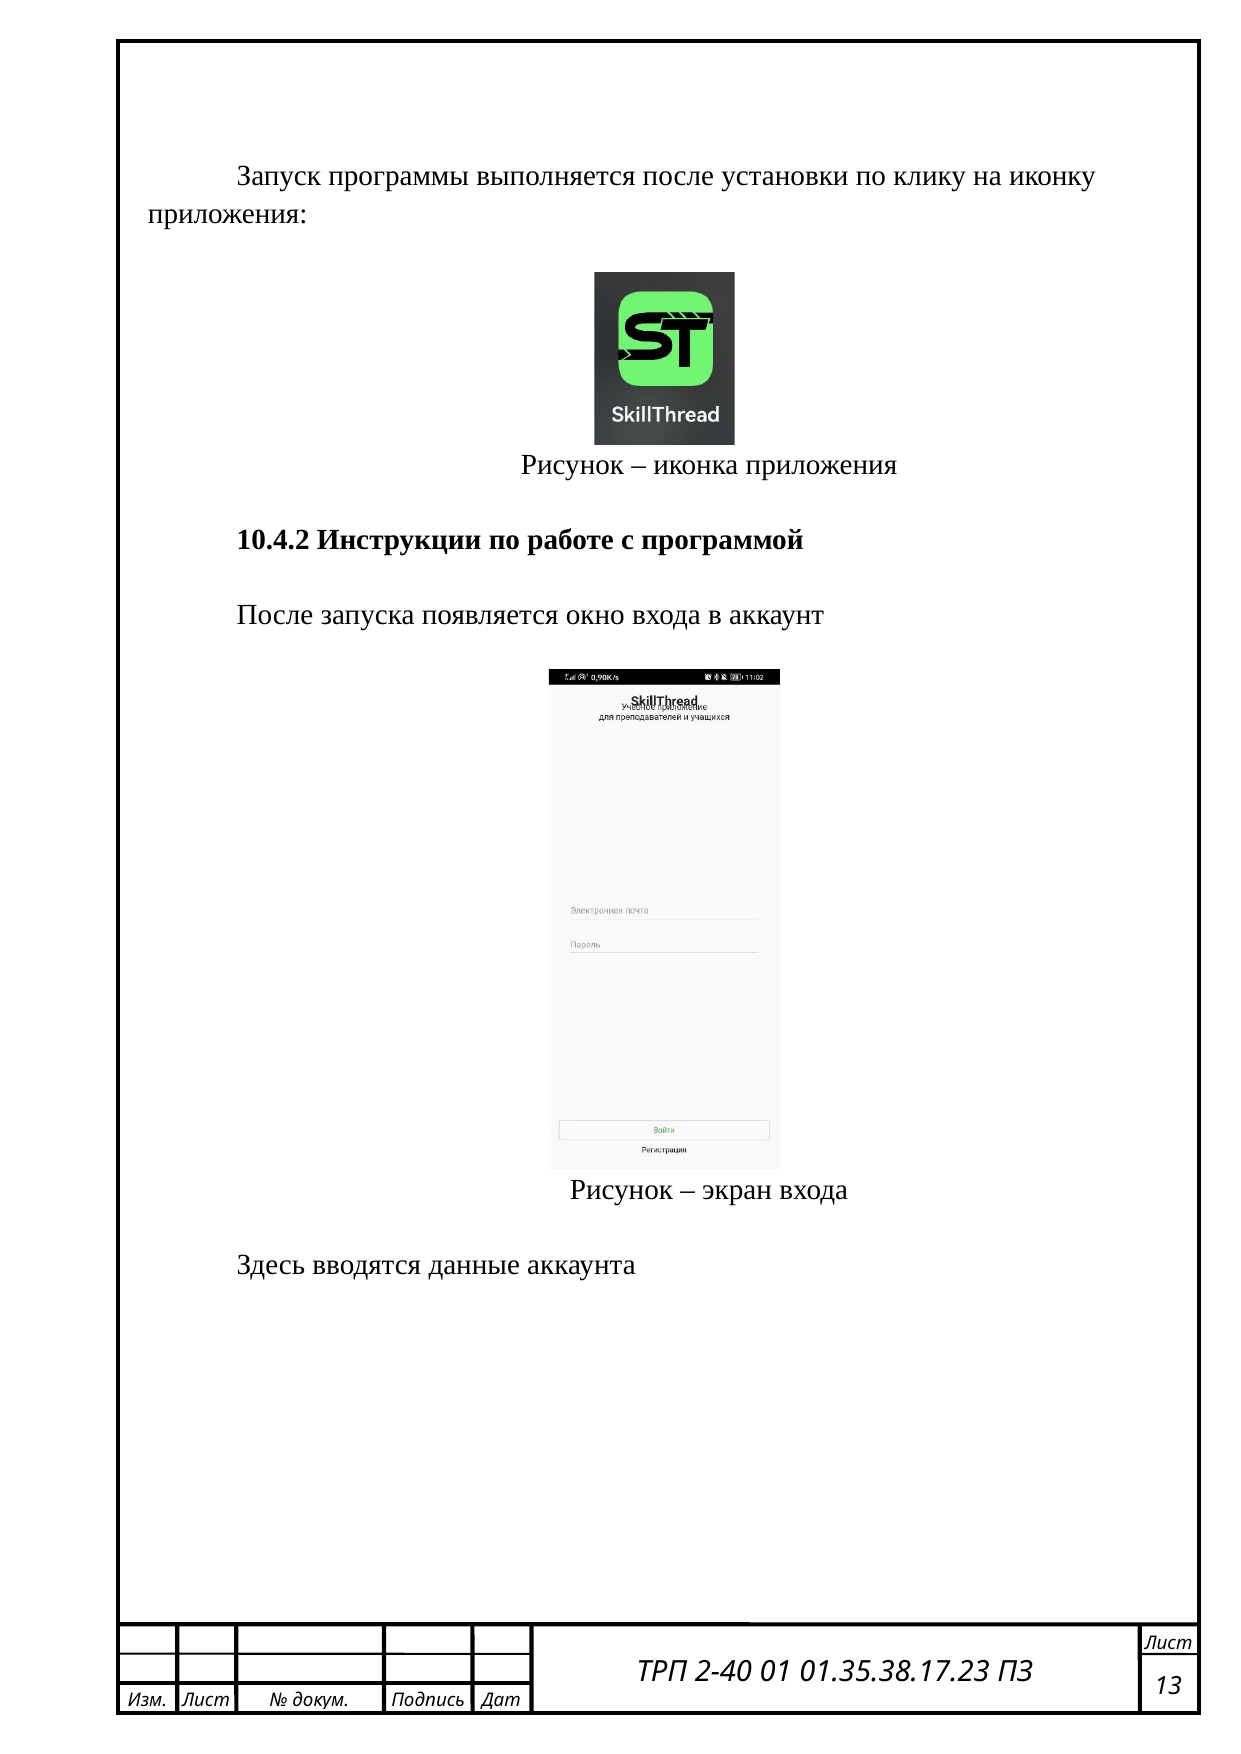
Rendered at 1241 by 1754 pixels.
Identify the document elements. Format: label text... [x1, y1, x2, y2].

text После запуска появляется окно входа в аккаунт [148, 595, 1181, 632]
text Рисунок – иконка приложения [148, 268, 1181, 482]
text 10.4.2 Инструкции по работе с программой [148, 520, 1181, 557]
picture [548, 669, 780, 1170]
text Запуск программы выполняется после установки по клику на иконку приложения: [148, 156, 1181, 231]
text Рисунок – экран входа [148, 670, 1181, 1207]
picture [594, 272, 735, 445]
text Здесь вводятся данные аккаунта [148, 1245, 1181, 1282]
